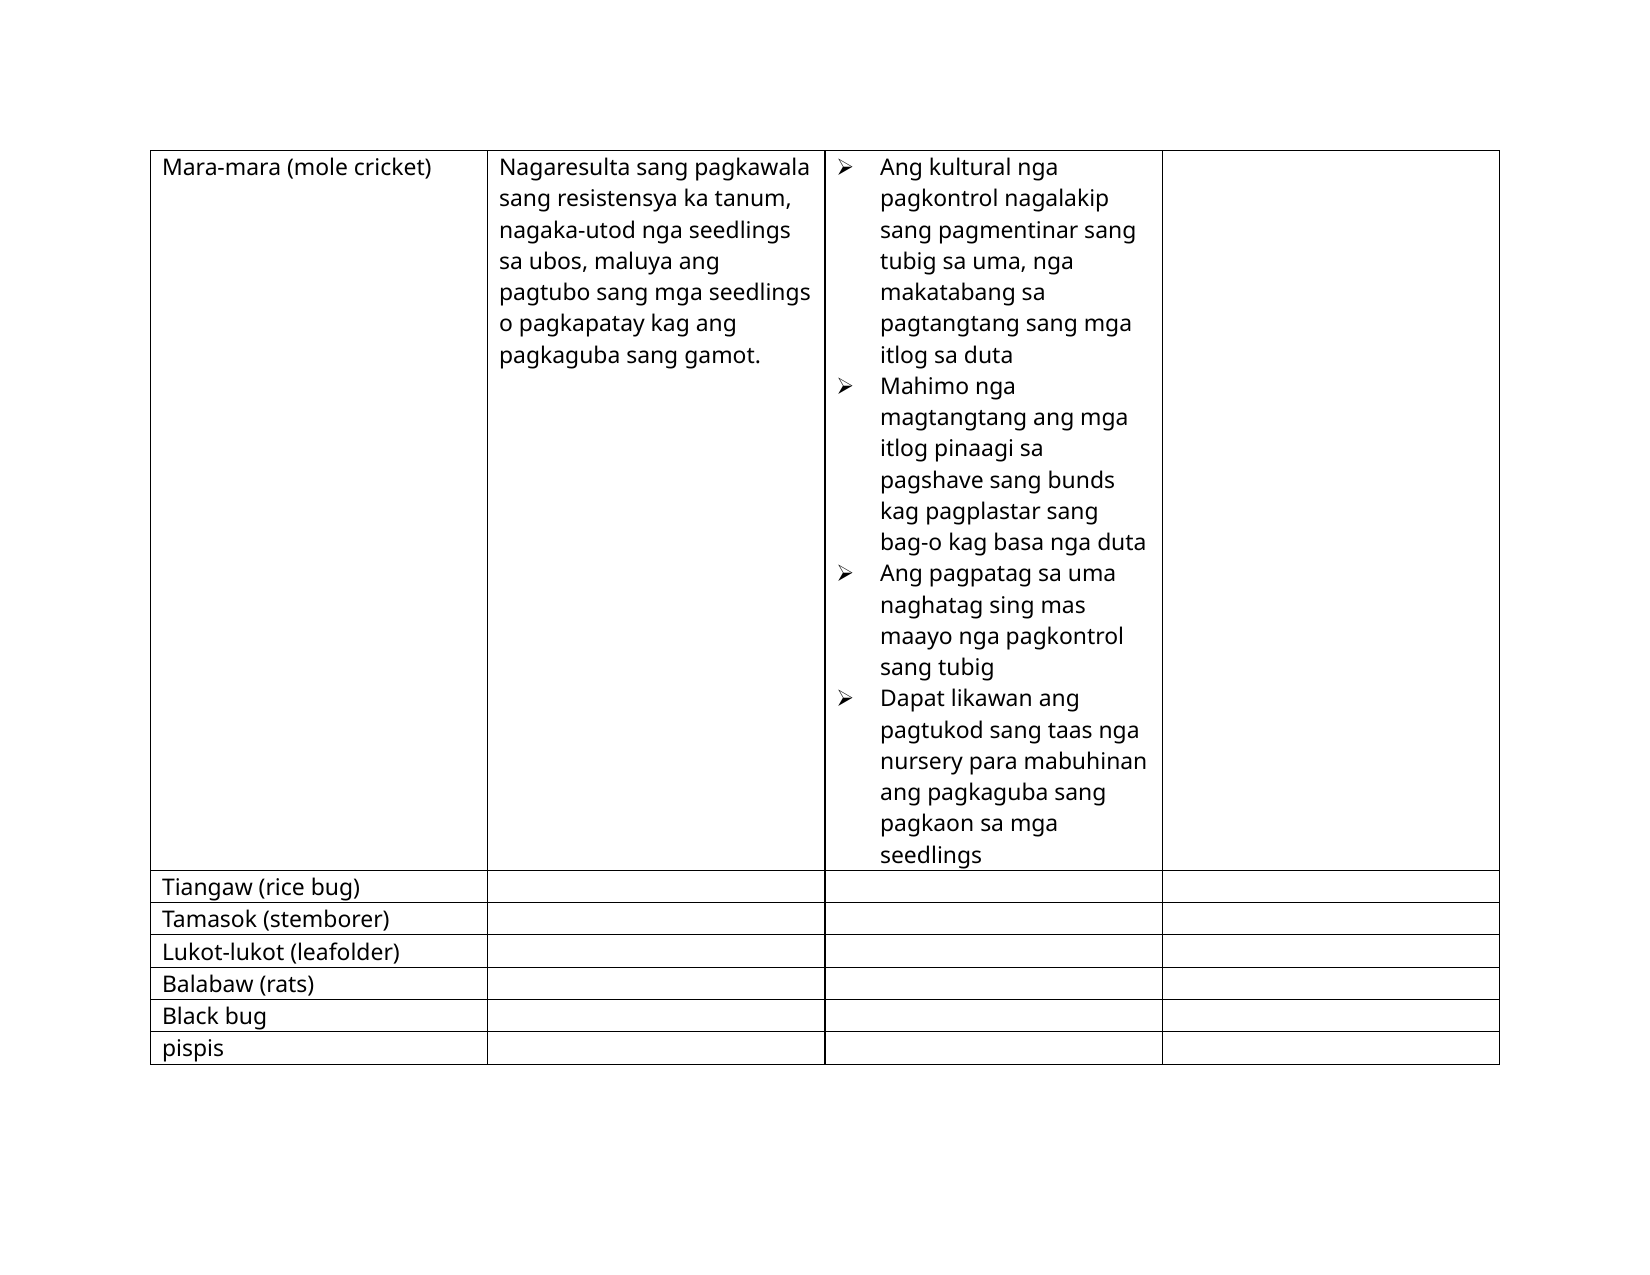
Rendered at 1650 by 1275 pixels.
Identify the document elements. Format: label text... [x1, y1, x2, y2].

table_cell [488, 1000, 824, 1031]
table_cell [826, 871, 1162, 902]
table_cell Tiangaw (rice bug) [151, 871, 487, 902]
table_cell [488, 903, 824, 934]
table_cell Black bug [151, 1000, 487, 1031]
table_cell Tamasok (stemborer) [151, 903, 487, 934]
table_cell [1163, 1000, 1499, 1031]
table_cell [488, 871, 824, 902]
table_cell pispis [151, 1032, 487, 1063]
table_cell Lukot-lukot (leafolder) [151, 935, 487, 967]
table_cell [826, 1000, 1162, 1031]
table_cell Ang kultural nga pagkontrol nagalakip sang pagmentinar sang tubig sa uma, nga makatabang sa pagtangtang sang mga itlog sa duta Mahimo nga magtangtang ang mga itlog pinaagi sa pagshave sang bunds kag pagplastar sang bag-o kag basa nga duta Ang pagpatag sa uma naghatag sing mas maayo nga pagkontrol sang tubig Dapat likawan ang pagtukod sang taas nga nursery para mabuhinan ang pagkaguba sang pagkaon sa mga seedlings [826, 151, 1162, 870]
table_cell [826, 903, 1162, 934]
table_cell [1163, 871, 1499, 902]
table_cell [826, 968, 1162, 999]
table_cell [1163, 151, 1499, 870]
table_cell [826, 1032, 1162, 1063]
table_cell Mara-mara (mole cricket) [151, 151, 487, 870]
table_cell [1163, 1032, 1499, 1063]
table_cell Balabaw (rats) [151, 968, 487, 999]
table_cell [488, 1032, 824, 1063]
table_cell [1163, 968, 1499, 999]
table_cell [488, 935, 824, 967]
table_cell Nagaresulta sang pagkawala sang resistensya ka tanum, nagaka-utod nga seedlings sa ubos, maluya ang pagtubo sang mga seedlings o pagkapatay kag ang pagkaguba sang gamot. [488, 151, 824, 870]
table_cell [488, 968, 824, 999]
table_cell [1163, 903, 1499, 934]
table_cell [1163, 935, 1499, 967]
table_cell [826, 935, 1162, 967]
